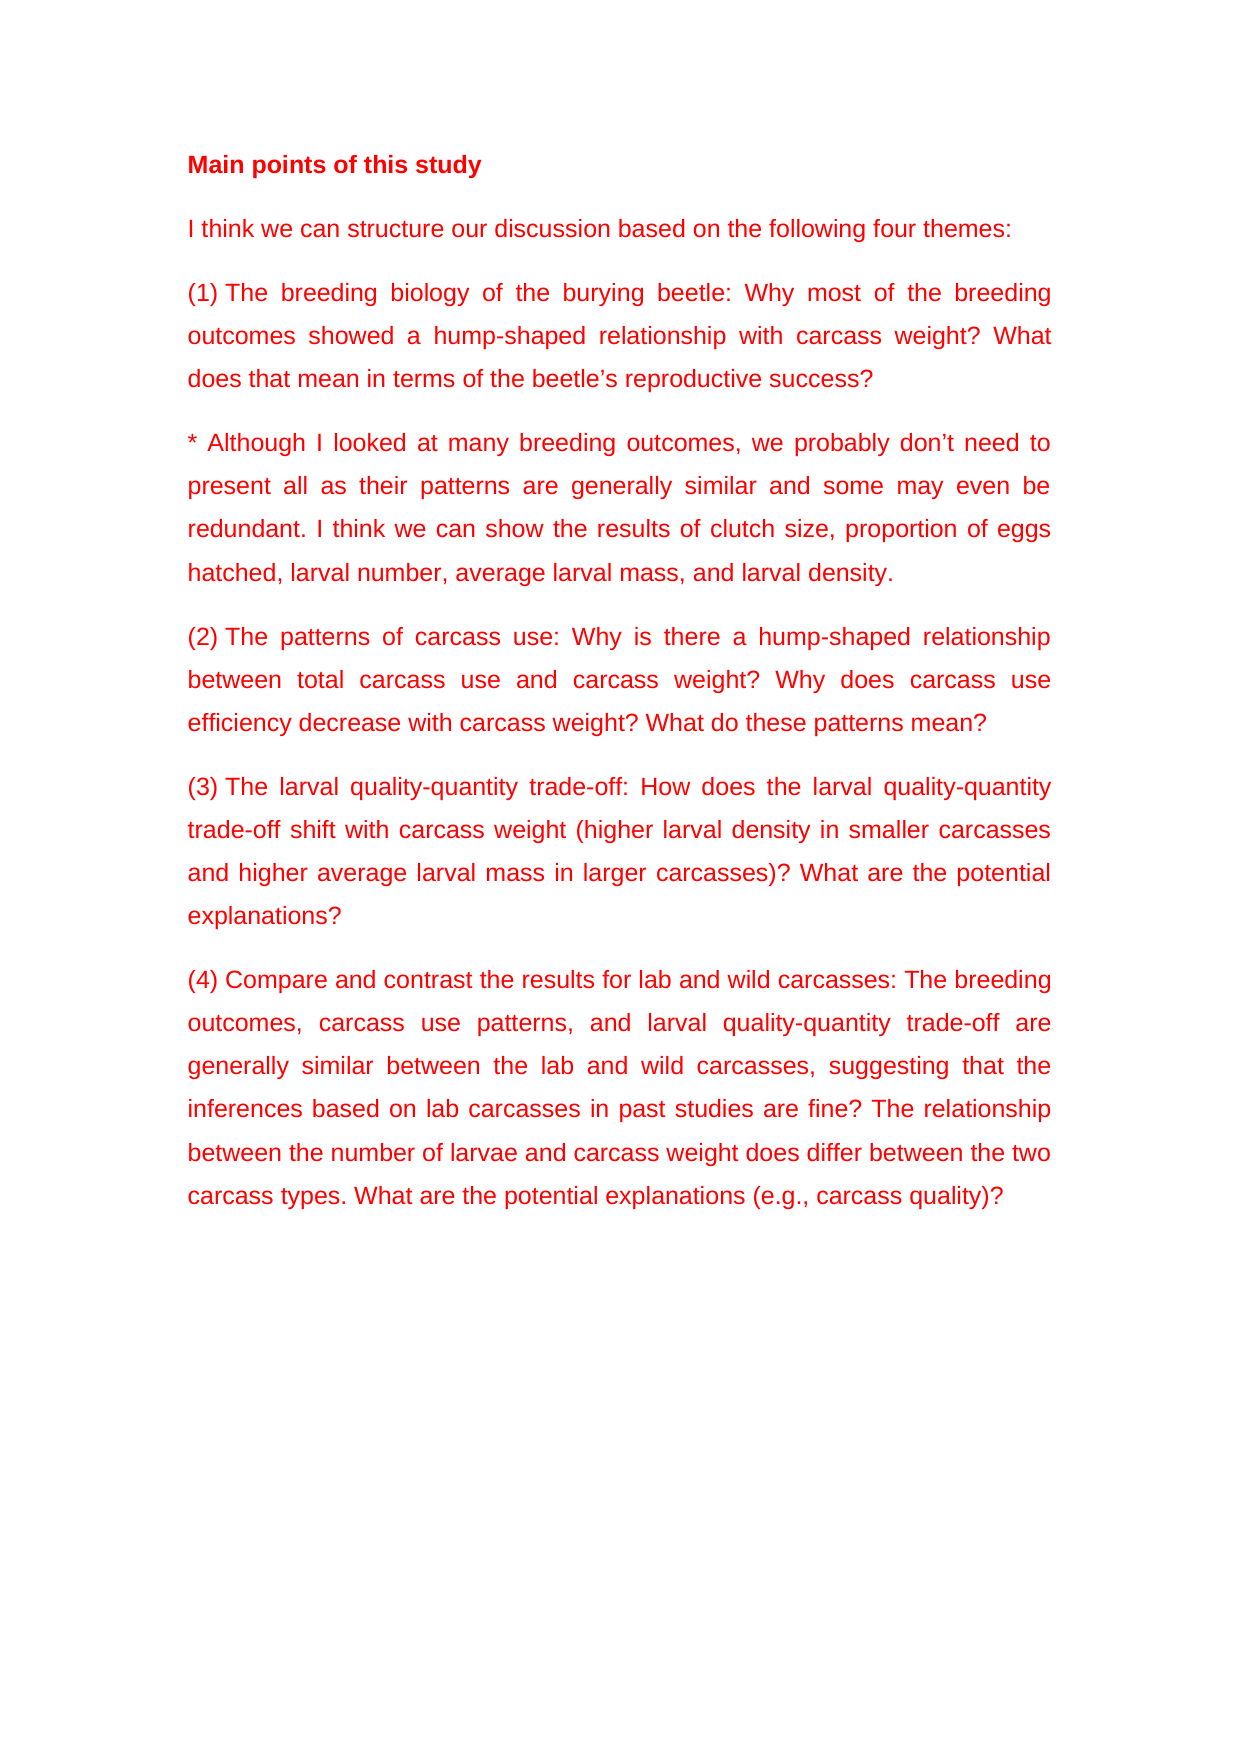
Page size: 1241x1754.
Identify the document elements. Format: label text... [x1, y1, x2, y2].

list The larval quality-quantity trade-off: How does the larval quality-quantity trade-off shift with carcass weight (higher larval density in smaller carcasses and higher average larval mass in larger carcasses)? What are the potential explanations? [187, 772, 1053, 930]
list I think we can structure our discussion based on the following four themes: [187, 214, 1053, 243]
list The breeding biology of the burying beetle: Why most of the breeding outcomes showed a hump-shaped relationship with carcass weight? What does that mean in terms of the beetle’s reproductive success? [187, 278, 1053, 393]
list * Although I looked at many breeding outcomes, we probably don’t need to present all as their patterns are generally similar and some may even be redundant. I think we can show the results of clutch size, proportion of eggs hatched, larval number, average larval mass, and larval density. [187, 428, 1053, 586]
list The patterns of carcass use: Why is there a hump-shaped relationship between total carcass use and carcass weight? Why does carcass use efficiency decrease with carcass weight? What do these patterns mean? [187, 621, 1053, 736]
list Main points of this study [187, 150, 1053, 179]
list Compare and contrast the results for lab and wild carcasses: The breeding outcomes, carcass use patterns, and larval quality-quantity trade-off are generally similar between the lab and wild carcasses, suggesting that the inferences based on lab carcasses in past studies are fine? The relationship between the number of larvae and carcass weight does differ between the two carcass types. What are the potential explanations (e.g., carcass quality)? [187, 965, 1053, 1209]
